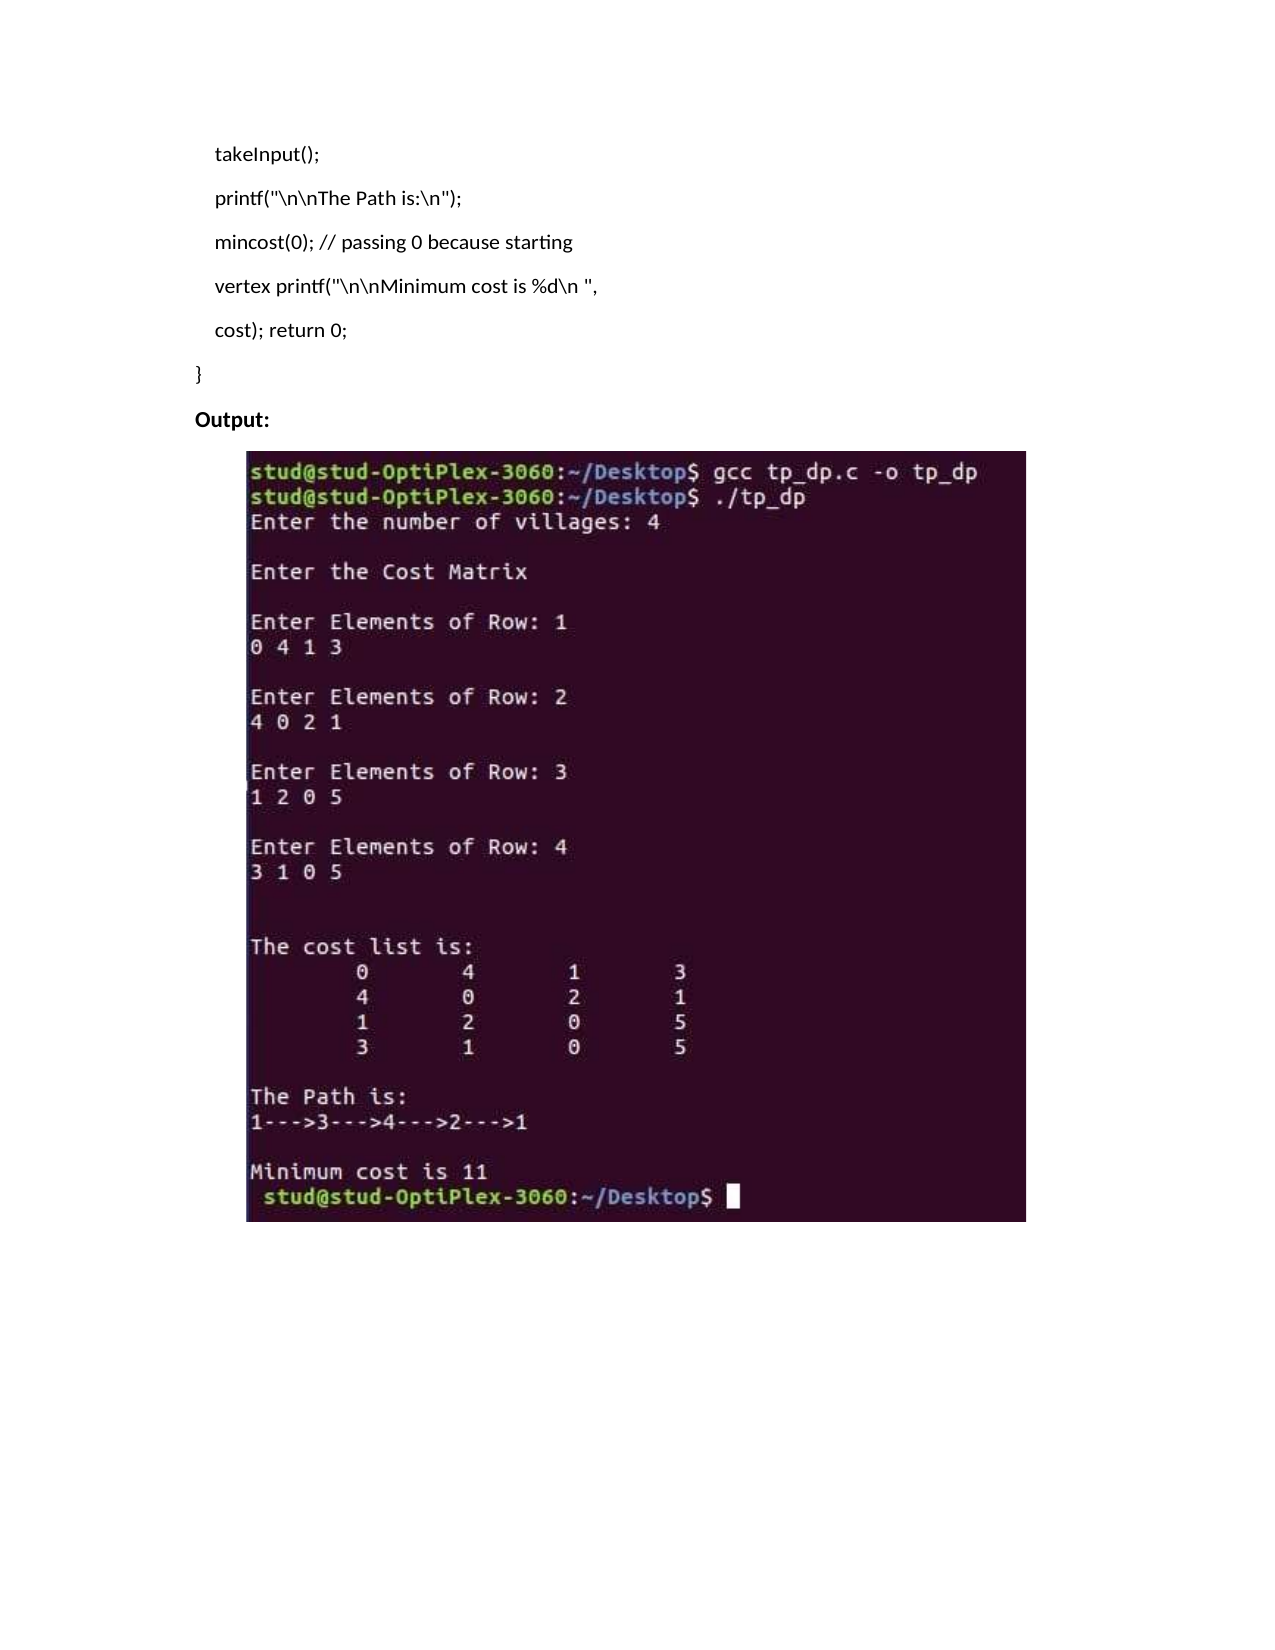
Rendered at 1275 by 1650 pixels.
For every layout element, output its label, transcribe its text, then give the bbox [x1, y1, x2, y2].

subtitle Output: [195, 405, 1150, 433]
text printf("\n\nThe Path is:\n"); [214, 186, 1150, 211]
picture [246, 451, 1027, 1222]
text mincost(0); // passing 0 because starting vertex printf("\n\nMinimum cost is %d\n ", cost); return 0; [214, 229, 630, 343]
text takeInput(); [214, 142, 1150, 167]
text } [195, 361, 1150, 386]
